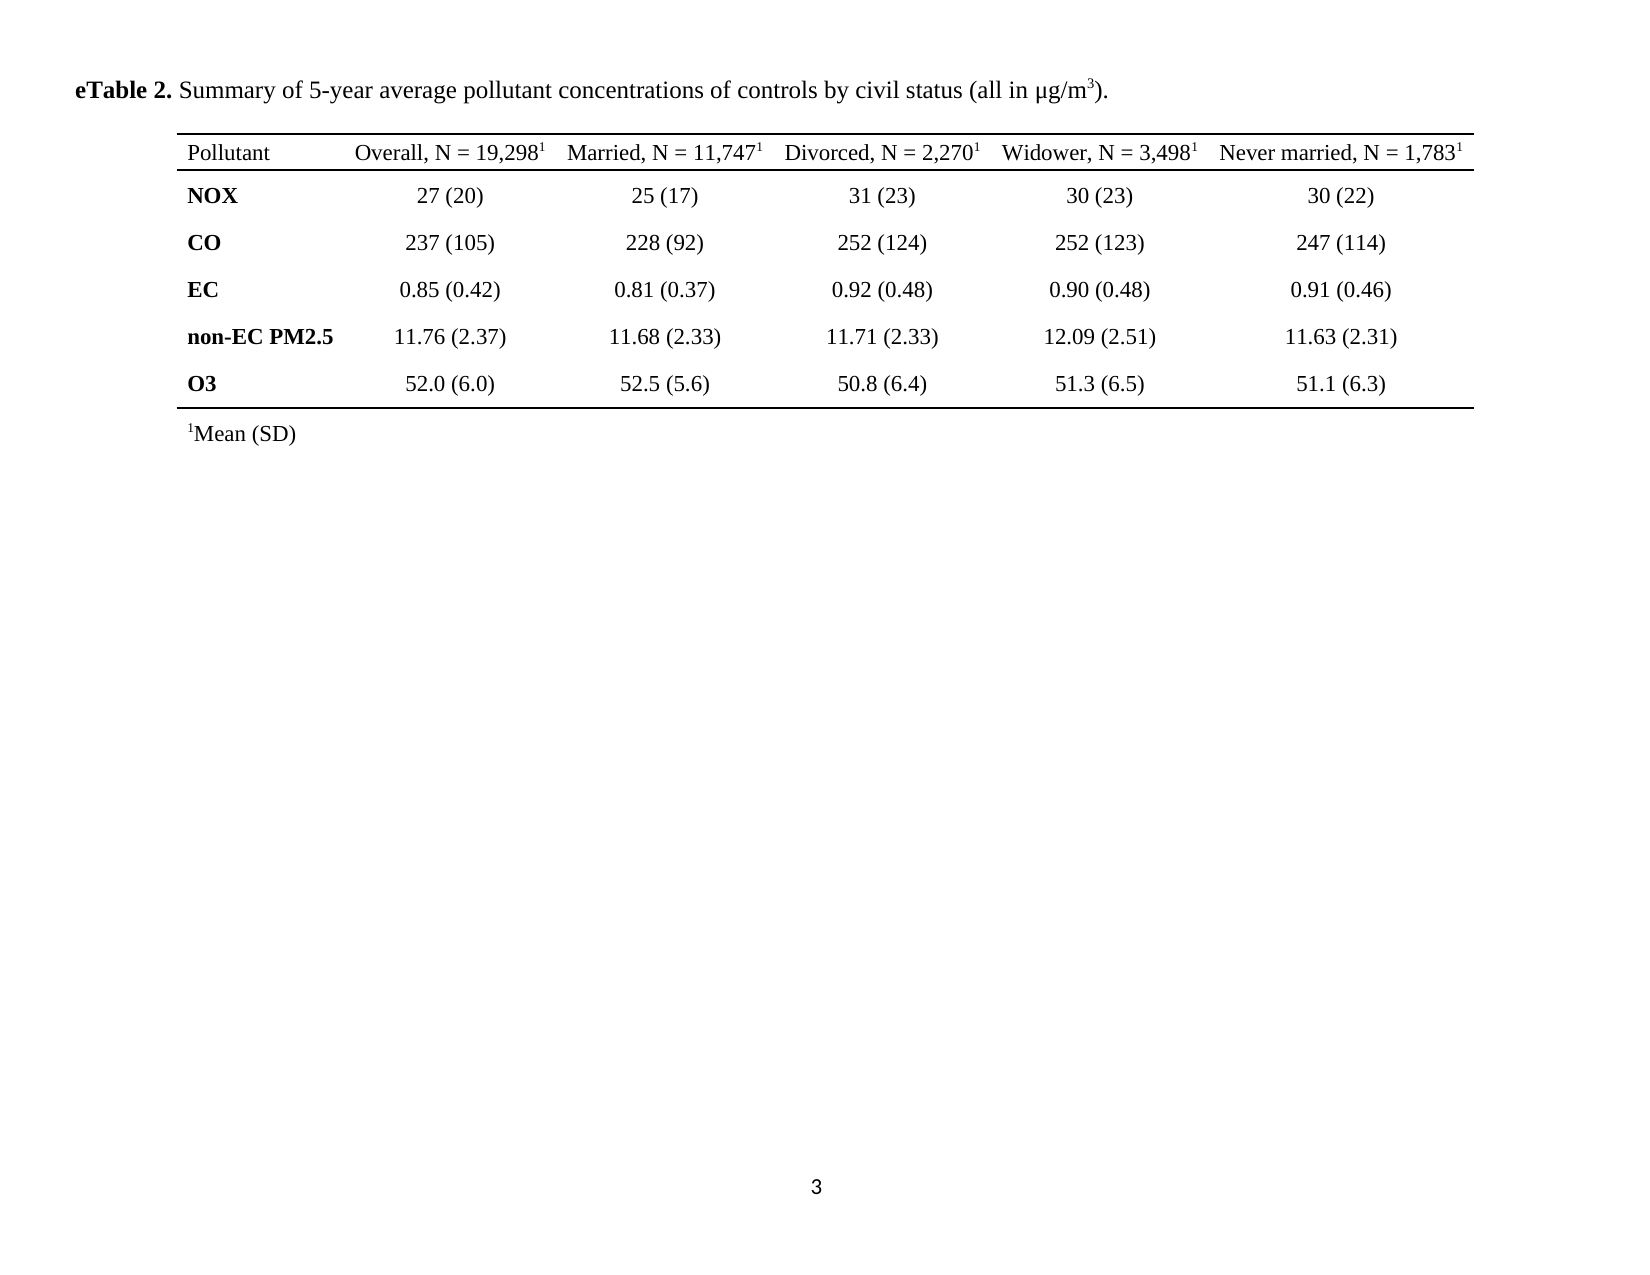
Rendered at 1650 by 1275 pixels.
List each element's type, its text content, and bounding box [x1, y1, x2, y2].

table_cell 1Mean (SD) [177, 409, 1473, 457]
table_cell 52.0 (6.0) [344, 360, 556, 407]
table_cell 11.71 (2.33) [774, 313, 991, 360]
table_cell 52.5 (5.6) [556, 360, 773, 407]
text eTable 2. Summary of 5-year average pollutant concentrations of controls by civil status (all in μg/m3). [75, 75, 1575, 104]
table_cell EC [177, 266, 344, 313]
table_cell 0.81 (0.37) [556, 266, 773, 313]
table_cell 0.90 (0.48) [991, 266, 1208, 313]
table_header Widower, N = 3,4981 [991, 135, 1208, 169]
table_header Married, N = 11,7471 [556, 135, 773, 169]
table_cell 31 (23) [774, 171, 991, 218]
table_cell 247 (114) [1208, 219, 1473, 266]
table_header Pollutant [177, 135, 344, 169]
table_cell 12.09 (2.51) [991, 313, 1208, 360]
table_cell 27 (20) [344, 171, 556, 218]
table_cell 228 (92) [556, 219, 773, 266]
table_header Never married, N = 1,7831 [1208, 135, 1473, 169]
table_cell 0.91 (0.46) [1208, 266, 1473, 313]
table_cell O3 [177, 360, 344, 407]
table_cell 11.68 (2.33) [556, 313, 773, 360]
table_cell 50.8 (6.4) [774, 360, 991, 407]
table_cell 51.1 (6.3) [1208, 360, 1473, 407]
table_cell 30 (23) [991, 171, 1208, 218]
table_cell non-EC PM2.5 [177, 313, 344, 360]
table_header Divorced, N = 2,2701 [774, 135, 991, 169]
table_cell 237 (105) [344, 219, 556, 266]
table_cell 11.76 (2.37) [344, 313, 556, 360]
table_cell 51.3 (6.5) [991, 360, 1208, 407]
table_cell 0.92 (0.48) [774, 266, 991, 313]
table_cell 252 (124) [774, 219, 991, 266]
table_header Overall, N = 19,2981 [344, 135, 556, 169]
table_cell 30 (22) [1208, 171, 1473, 218]
table_cell 25 (17) [556, 171, 773, 218]
table_cell 0.85 (0.42) [344, 266, 556, 313]
table_cell CO [177, 219, 344, 266]
table_cell NOX [177, 171, 344, 218]
table_cell 252 (123) [991, 219, 1208, 266]
table_cell 11.63 (2.31) [1208, 313, 1473, 360]
